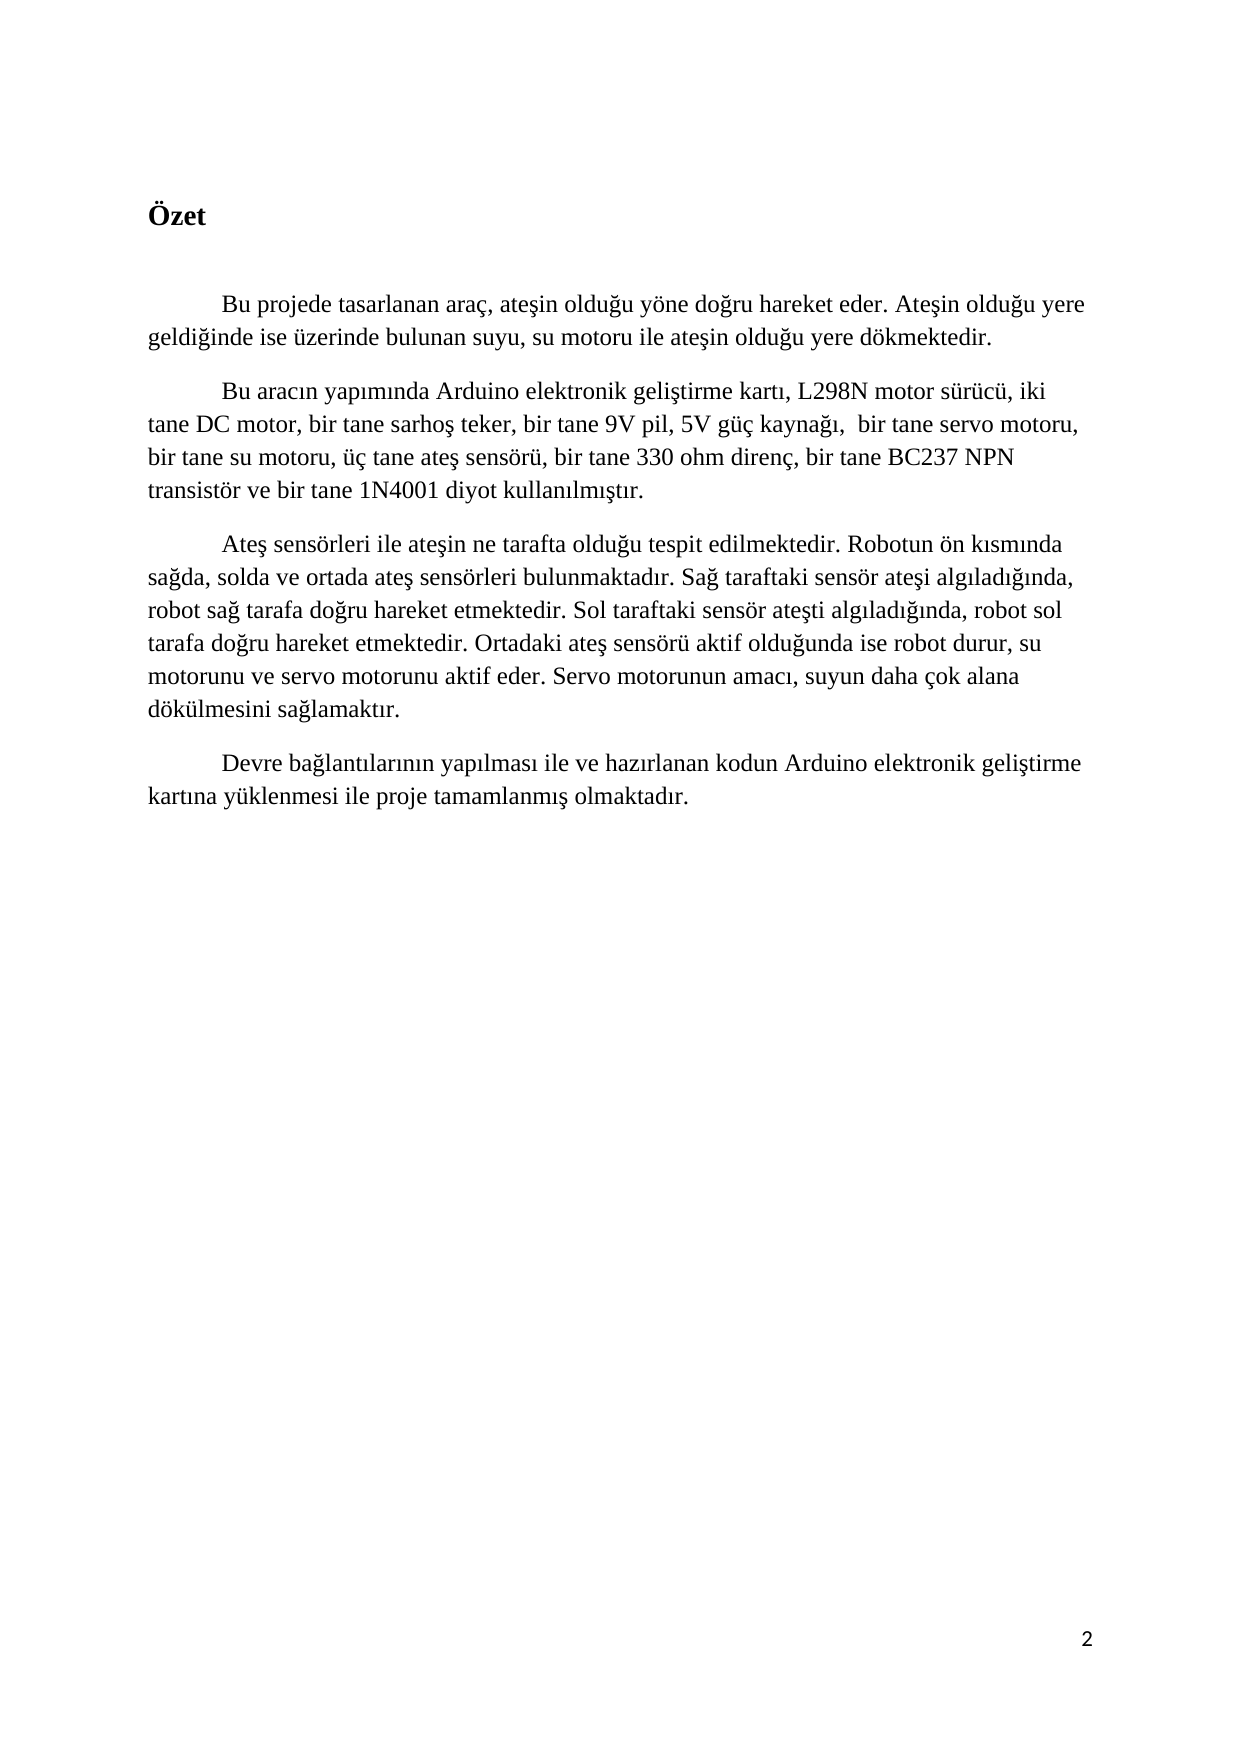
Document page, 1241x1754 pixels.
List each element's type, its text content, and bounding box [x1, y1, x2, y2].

text Bu aracın yapımında Arduino elektronik geliştirme kartı, L298N motor sürücü, iki tane DC motor, bir tane sarhoş teker, bir tane 9V pil, 5V güç kaynağı, bir tane servo motoru, bir tane su motoru, üç tane ateş sensörü, bir tane 330 ohm direnç, bir tane BC237 NPN transistör ve bir tane 1N4001 diyot kullanılmıştır. [148, 376, 1093, 504]
text Devre bağlantılarının yapılması ile ve hazırlanan kodun Arduino elektronik geliştirme kartına yüklenmesi ile proje tamamlanmış olmaktadır. [148, 748, 1093, 810]
text Ateş sensörleri ile ateşin ne tarafta olduğu tespit edilmektedir. Robotun ön kısmında sağda, solda ve ortada ateş sensörleri bulunmaktadır. Sağ taraftaki sensör ateşi algıladığında, robot sağ tarafa doğru hareket etmektedir. Sol taraftaki sensör ateşti algıladığında, robot sol tarafa doğru hareket etmektedir. Ortadaki ateş sensörü aktif olduğunda ise robot durur, su motorunu ve servo motorunu aktif eder. Servo motorunun amacı, suyun daha çok alana dökülmesini sağlamaktır. [148, 529, 1093, 723]
subtitle Özet [148, 198, 1093, 231]
text Bu projede tasarlanan araç, ateşin olduğu yöne doğru hareket eder. Ateşin olduğu yere geldiğinde ise üzerinde bulunan suyu, su motoru ile ateşin olduğu yere dökmektedir. [148, 289, 1093, 351]
